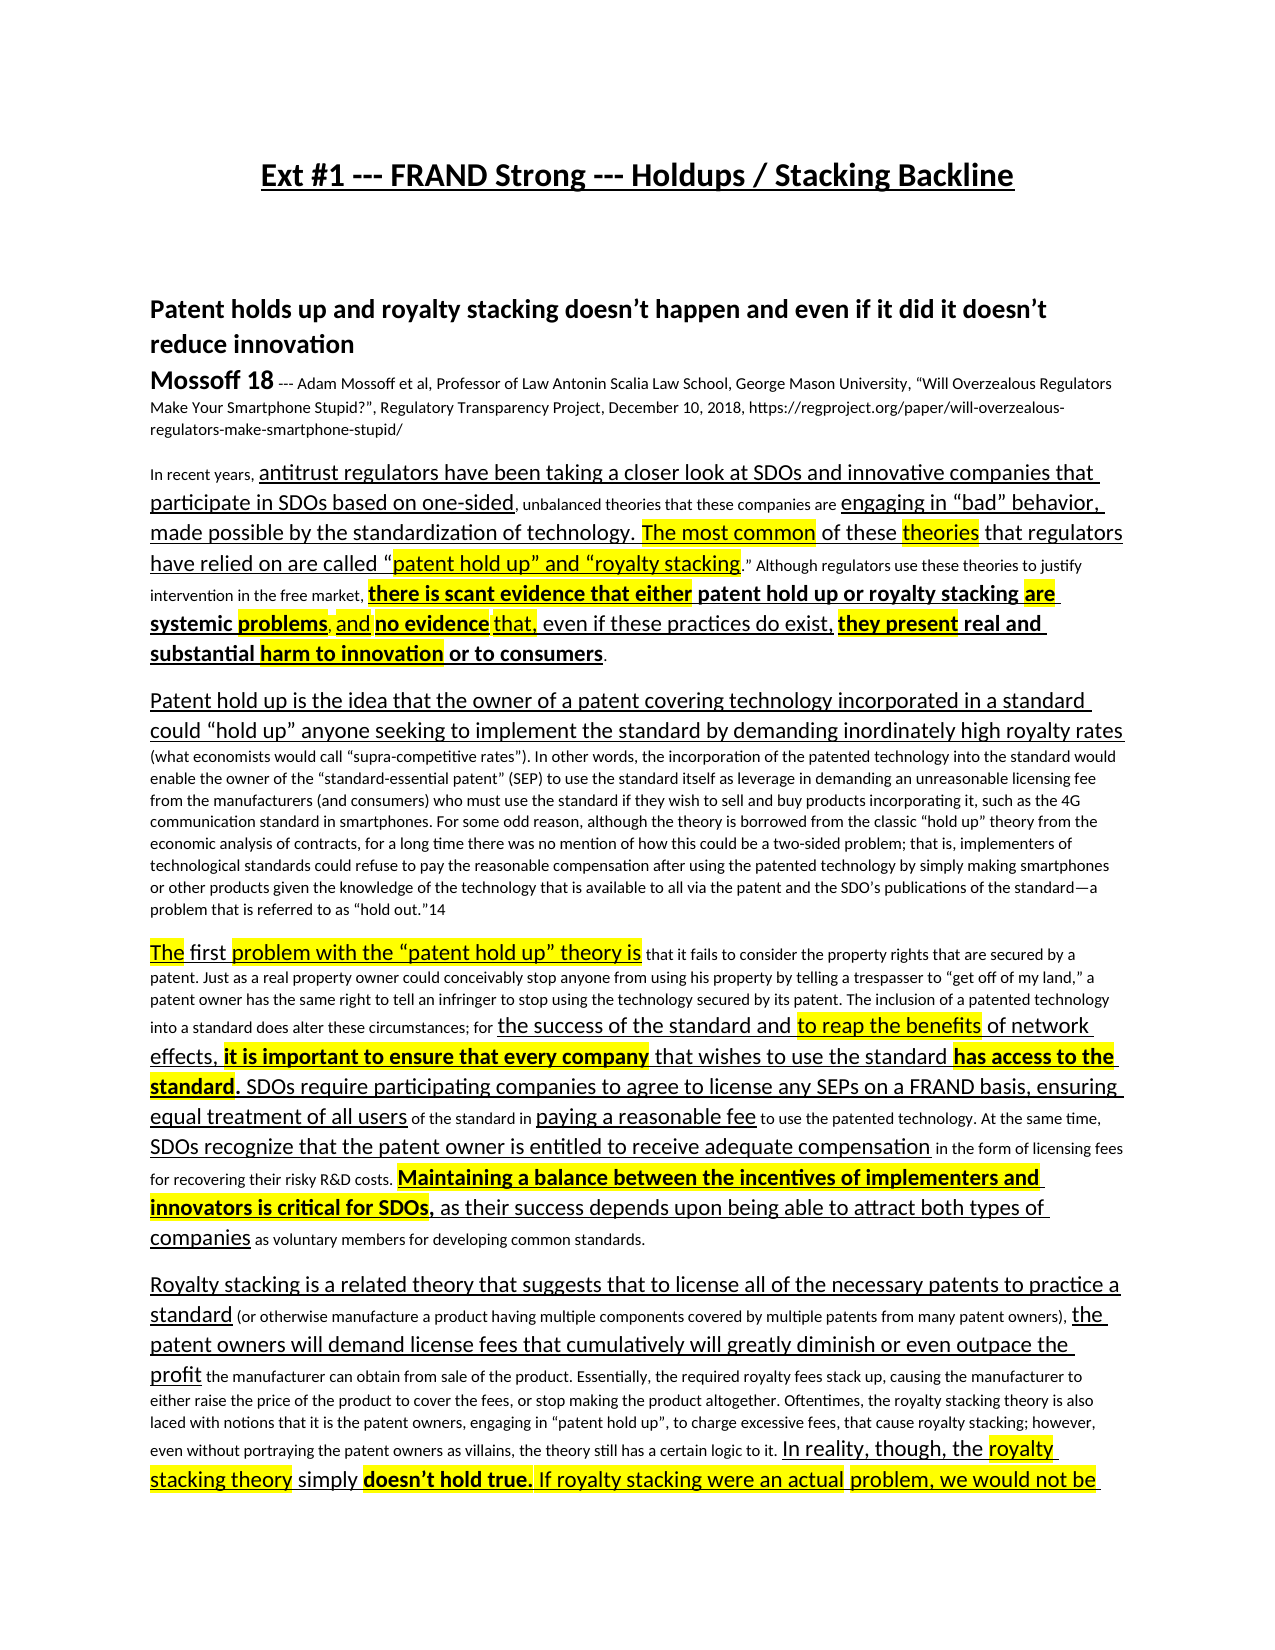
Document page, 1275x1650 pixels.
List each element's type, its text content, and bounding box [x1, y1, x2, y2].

text Ext #1 --- FRAND Strong --- Holdups / Stacking Backline [150, 154, 1125, 195]
text Patent hold up is the idea that the owner of a patent covering technology incorporated in a standard could “hold up” anyone seeking to implement the standard by demanding inordinately high royalty rates (what economists would call “supra-competitive rates”). In other words, the incorporation of the patented technology into the standard would enable the owner of the “standard-essential patent” (SEP) to use the standard itself as leverage in demanding an unreasonable licensing fee from the manufacturers (and consumers) who must use the standard if they wish to sell and buy products incorporating it, such as the 4G communication standard in smartphones. For some odd reason, although the theory is borrowed from the classic “hold up” theory from the economic analysis of contracts, for a long time there was no mention of how this could be a two-sided problem; that is, implementers of technological standards could refuse to pay the reasonable compensation after using the patented technology by simply making smartphones or other products given the knowledge of the technology that is available to all via the patent and the SDO’s publications of the standard—a problem that is referred to as “hold out.”14 [150, 742, 1125, 919]
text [150, 1270, 1125, 1493]
text The first problem with the “patent hold up” theory is that it fails to consider the property rights that are secured by a patent. Just as a real property owner could conceivably stop anyone from using his property by telling a trespasser to “get off of my land,” a patent owner has the same right to tell an infringer to stop using the technology secured by its patent. The inclusion of a patented technology into a standard does alter these circumstances; for the success of the standard and to reap the benefits of network effects, it is important to ensure that every company that wishes to use the standard has access to the standard. SDOs require participating companies to agree to license any SEPs on a FRAND basis, ensuring equal treatment of all users of the standard in paying a reasonable fee to use the patented technology. At the same time, SDOs recognize that the patent owner is entitled to receive adequate compensation in the form of licensing fees for recovering their risky R&D costs. Maintaining a balance between the incentives of implementers and innovators is critical for SDOs, as their success depends upon being able to attract both types of companies as voluntary members for developing common standards. [150, 938, 1125, 1251]
text In recent years, antitrust regulators have been taking a closer look at SDOs and innovative companies that participate in SDOs based on one-sided, unbalanced theories that these companies are engaging in “bad” behavior, made possible by the standardization of technology. The most common of these theories that regulators have relied on are called “patent hold up” and “royalty stacking.” Although regulators use these theories to justify intervention in the free market, there is scant evidence that either patent hold up or royalty stacking are systemic problems, and no evidence that, even if these practices do exist, they present real and substantial harm to innovation or to consumers. [150, 458, 1125, 667]
text Patent holds up and royalty stacking doesn’t happen and even if it did it doesn’t reduce innovation [150, 292, 1125, 361]
text Mossoff 18 --- Adam Mossoff et al, Professor of Law Antonin Scalia Law School, George Mason University, “Will Overzealous Regulators Make Your Smartphone Stupid?”, Regulatory Transparency Project, December 10, 2018, https://regproject.org/paper/will-overzealous-regulators-make-smartphone-stupid/ [150, 363, 1125, 440]
